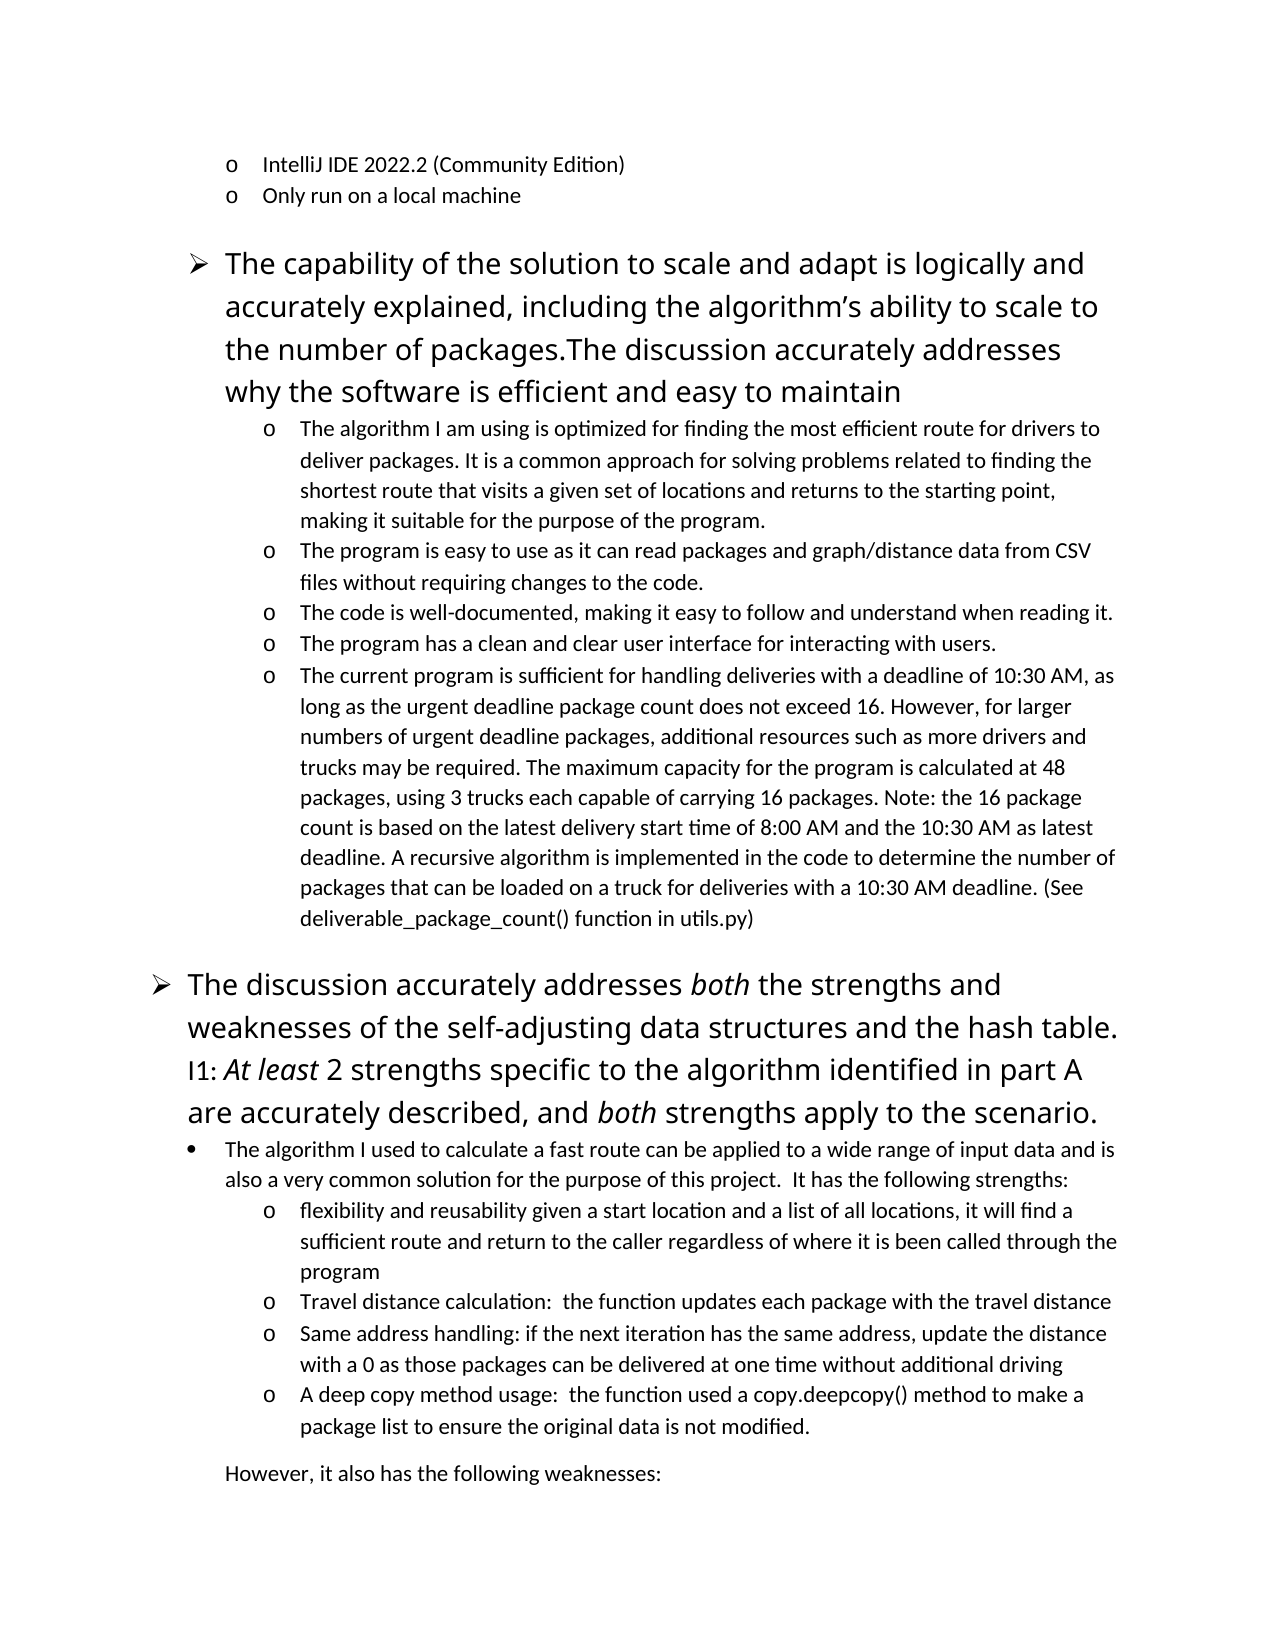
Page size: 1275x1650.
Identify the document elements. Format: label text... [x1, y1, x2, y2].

list Only run on a local machine [225, 181, 1125, 211]
list A deep copy method usage: the function used a copy.deepcopy() method to make a package list to ensure the original data is not modified. [262, 1381, 1125, 1440]
list The current program is sufficient for handling deliveries with a deadline of 10:30 AM, as long as the urgent deadline package count does not exceed 16. However, for larger numbers of urgent deadline packages, additional resources such as more drivers and trucks may be required. The maximum capacity for the program is calculated at 48 packages, using 3 trucks each capable of carrying 16 packages. Note: the 16 package count is based on the latest delivery start time of 8:00 AM and the 10:30 AM as latest deadline. A recursive algorithm is implemented in the code to determine the number of packages that can be loaded on a truck for deliveries with a 10:30 AM deadline. (See deliverable_package_count() function in utils.py) [262, 661, 1125, 932]
list The algorithm I used to calculate a fast route can be applied to a wide range of input data and is also a very common solution for the purpose of this project. It has the following strengths: [187, 1135, 1125, 1193]
list flexibility and reusability given a start location and a list of all locations, it will find a sufficient route and return to the caller regardless of where it is been called through the program [262, 1196, 1125, 1285]
list The capability of the solution to scale and adapt is logically and accurately explained, including the algorithm’s ability to scale to the number of packages.The discussion accurately addresses why the software is efficient and easy to maintain [187, 243, 1125, 411]
list The program has a clean and clear user interface for interacting with users. [262, 629, 1125, 658]
list Same address handling: if the next iteration has the same address, update the distance with a 0 as those packages can be delivered at one time without additional driving [262, 1319, 1125, 1378]
list Travel distance calculation: the function updates each package with the travel distance [262, 1287, 1125, 1317]
list The program is easy to use as it can read packages and graph/distance data from CSV files without requiring changes to the code. [262, 536, 1125, 596]
list The algorithm I am using is optimized for finding the most efficient route for drivers to deliver packages. It is a common approach for solving problems related to finding the shortest route that visits a given set of locations and returns to the starting point, making it suitable for the purpose of the program. [262, 414, 1125, 534]
text However, it also has the following weaknesses: [150, 1459, 1125, 1487]
list The code is well-documented, making it easy to follow and understand when reading it. [262, 598, 1125, 627]
list IntelliJ IDE 2022.2 (Community Edition) [225, 150, 1125, 179]
list The discussion accurately addresses both the strengths and weaknesses of the self-adjusting data structures and the hash table. I1: At least 2 strengths specific to the algorithm identified in part A are accurately described, and both strengths apply to the scenario. [150, 964, 1125, 1132]
